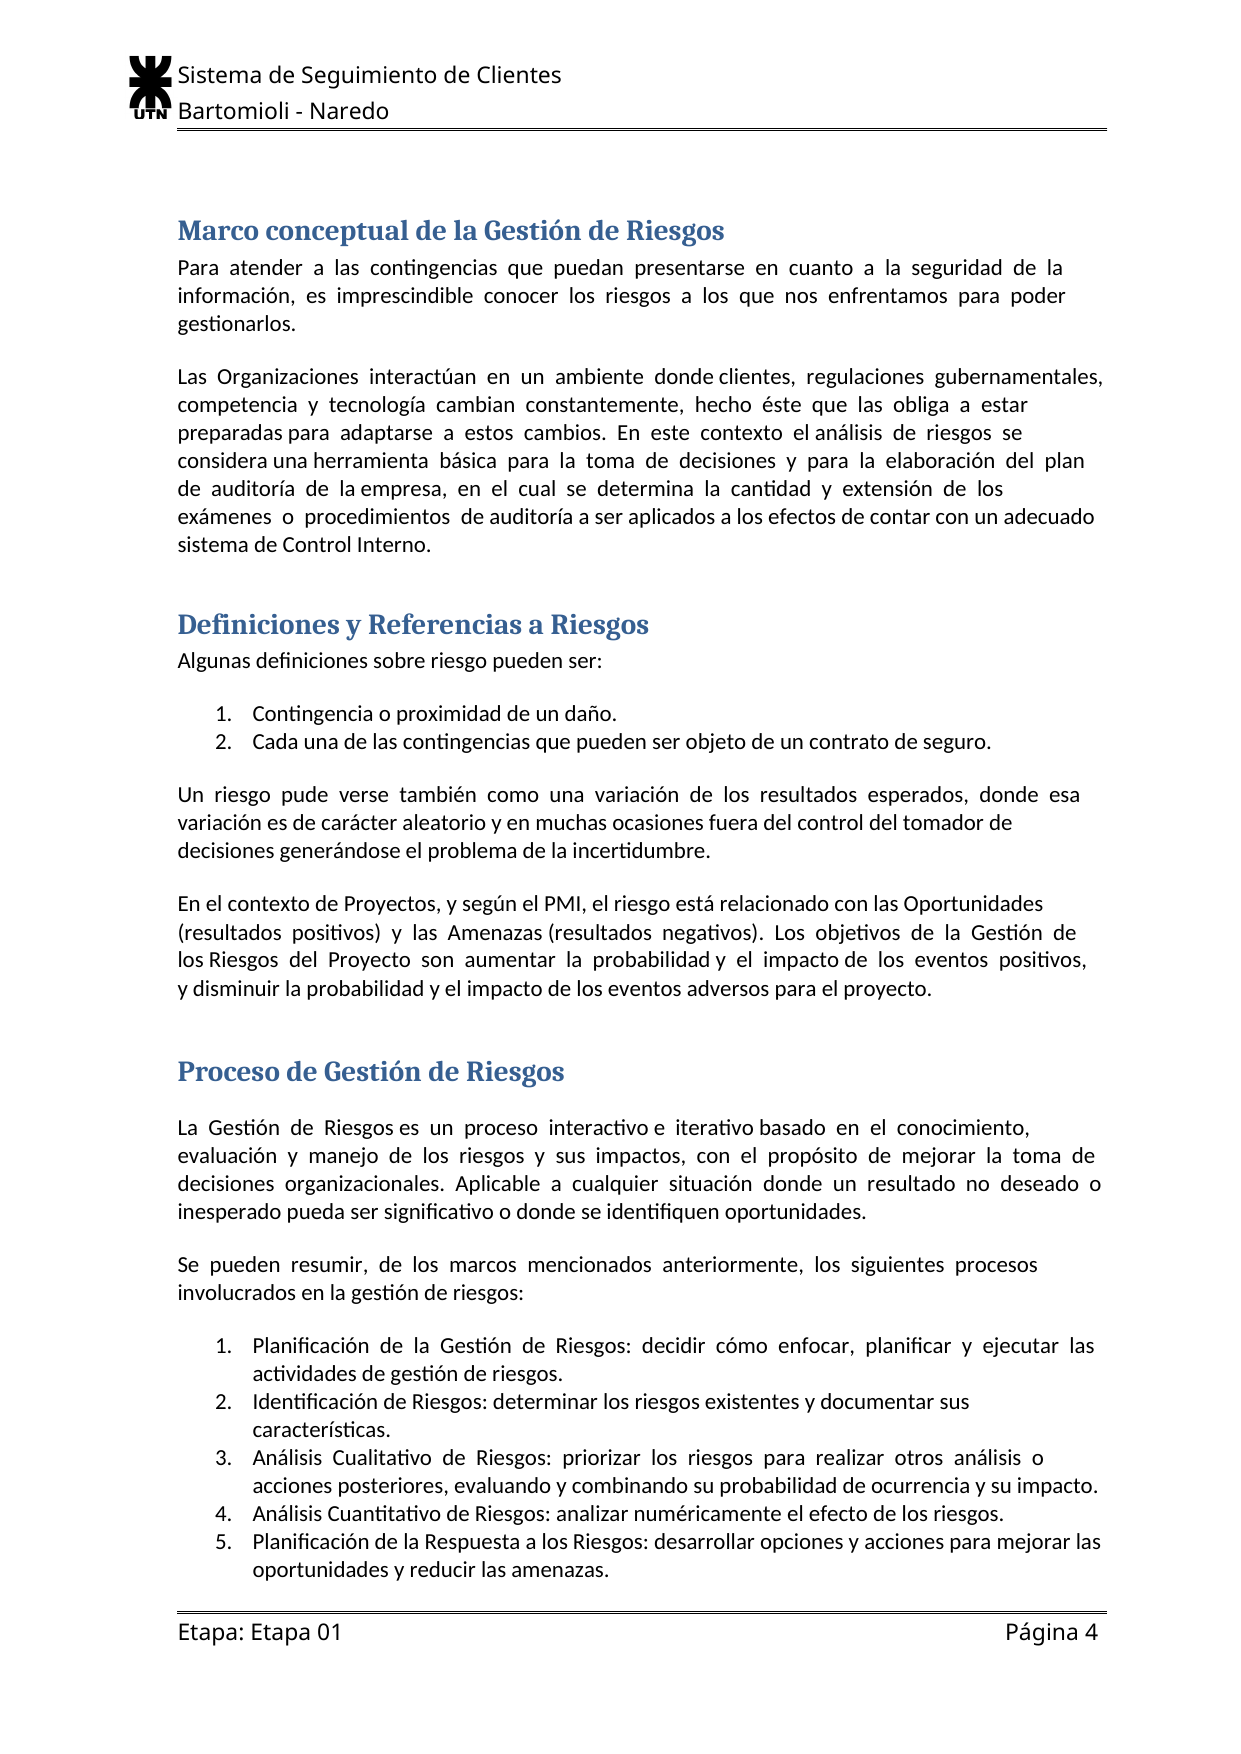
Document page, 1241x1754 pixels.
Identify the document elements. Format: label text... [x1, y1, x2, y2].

list Análisis Cualitativo de Riesgos: priorizar los riesgos para realizar otros análisis o acciones posteriores, evaluando y combinando su probabilidad de ocurrencia y su impacto. [215, 1443, 1107, 1499]
text Un riesgo pude verse también como una variación de los resultados esperados, donde esa variación es de carácter aleatorio y en muchas ocasiones fuera del control del tomador de decisiones generándose el problema de la incertidumbre. [177, 781, 1107, 864]
picture [123, 50, 179, 119]
subtitle Proceso de Gestión de Riesgos [177, 1055, 1107, 1088]
list Identificación de Riesgos: determinar los riesgos existentes y documentar sus características. [215, 1387, 1107, 1443]
text La Gestión de Riesgos es un proceso interactivo e iterativo basado en el conocimiento, evaluación y manejo de los riesgos y sus impactos, con el propósito de mejorar la toma de decisiones organizacionales. Aplicable a cualquier situación donde un resultado no deseado o inesperado pueda ser significativo o donde se identifiquen oportunidades. [177, 1113, 1107, 1225]
text En el contexto de Proyectos, y según el PMI, el riesgo está relacionado con las Oportunidades (resultados positivos) y las Amenazas (resultados negativos). Los objetivos de la Gestión de los Riesgos del Proyecto son aumentar la probabilidad y el impacto de los eventos positivos, y disminuir la probabilidad y el impacto de los eventos adversos para el proyecto. [177, 889, 1107, 1030]
subtitle Definiciones y Referencias a Riesgos [177, 608, 1107, 641]
text Se pueden resumir, de los marcos mencionados anteriormente, los siguientes procesos involucrados en la gestión de riesgos: [177, 1250, 1107, 1306]
text Para atender a las contingencias que puedan presentarse en cuanto a la seguridad de la información, es imprescindible conocer los riesgos a los que nos enfrentamos para poder gestionarlos. [177, 253, 1107, 337]
text Las Organizaciones interactúan en un ambiente donde clientes, regulaciones gubernamentales, competencia y tecnología cambian constantemente, hecho éste que las obliga a estar preparadas para adaptarse a estos cambios. En este contexto el análisis de riesgos se considera una herramienta básica para la toma de decisiones y para la elaboración del plan de auditoría de la empresa, en el cual se determina la cantidad y extensión de los exámenes o procedimientos de auditoría a ser aplicados a los efectos de contar con un adecuado sistema de Control Interno. [177, 362, 1107, 558]
list Análisis Cuantitativo de Riesgos: analizar numéricamente el efecto de los riesgos. [215, 1499, 1107, 1527]
subtitle Marco conceptual de la Gestión de Riesgos [177, 214, 1107, 248]
list Cada una de las contingencias que pueden ser objeto de un contrato de seguro. [215, 727, 1107, 756]
list Contingencia o proximidad de un daño. [215, 699, 1107, 727]
text Algunas definiciones sobre riesgo pueden ser: [177, 646, 1107, 674]
list Planificación de la Respuesta a los Riesgos: desarrollar opciones y acciones para mejorar las oportunidades y reducir las amenazas. [215, 1527, 1107, 1583]
list Planificación de la Gestión de Riesgos: decidir cómo enfocar, planificar y ejecutar las actividades de gestión de riesgos. [215, 1331, 1107, 1387]
